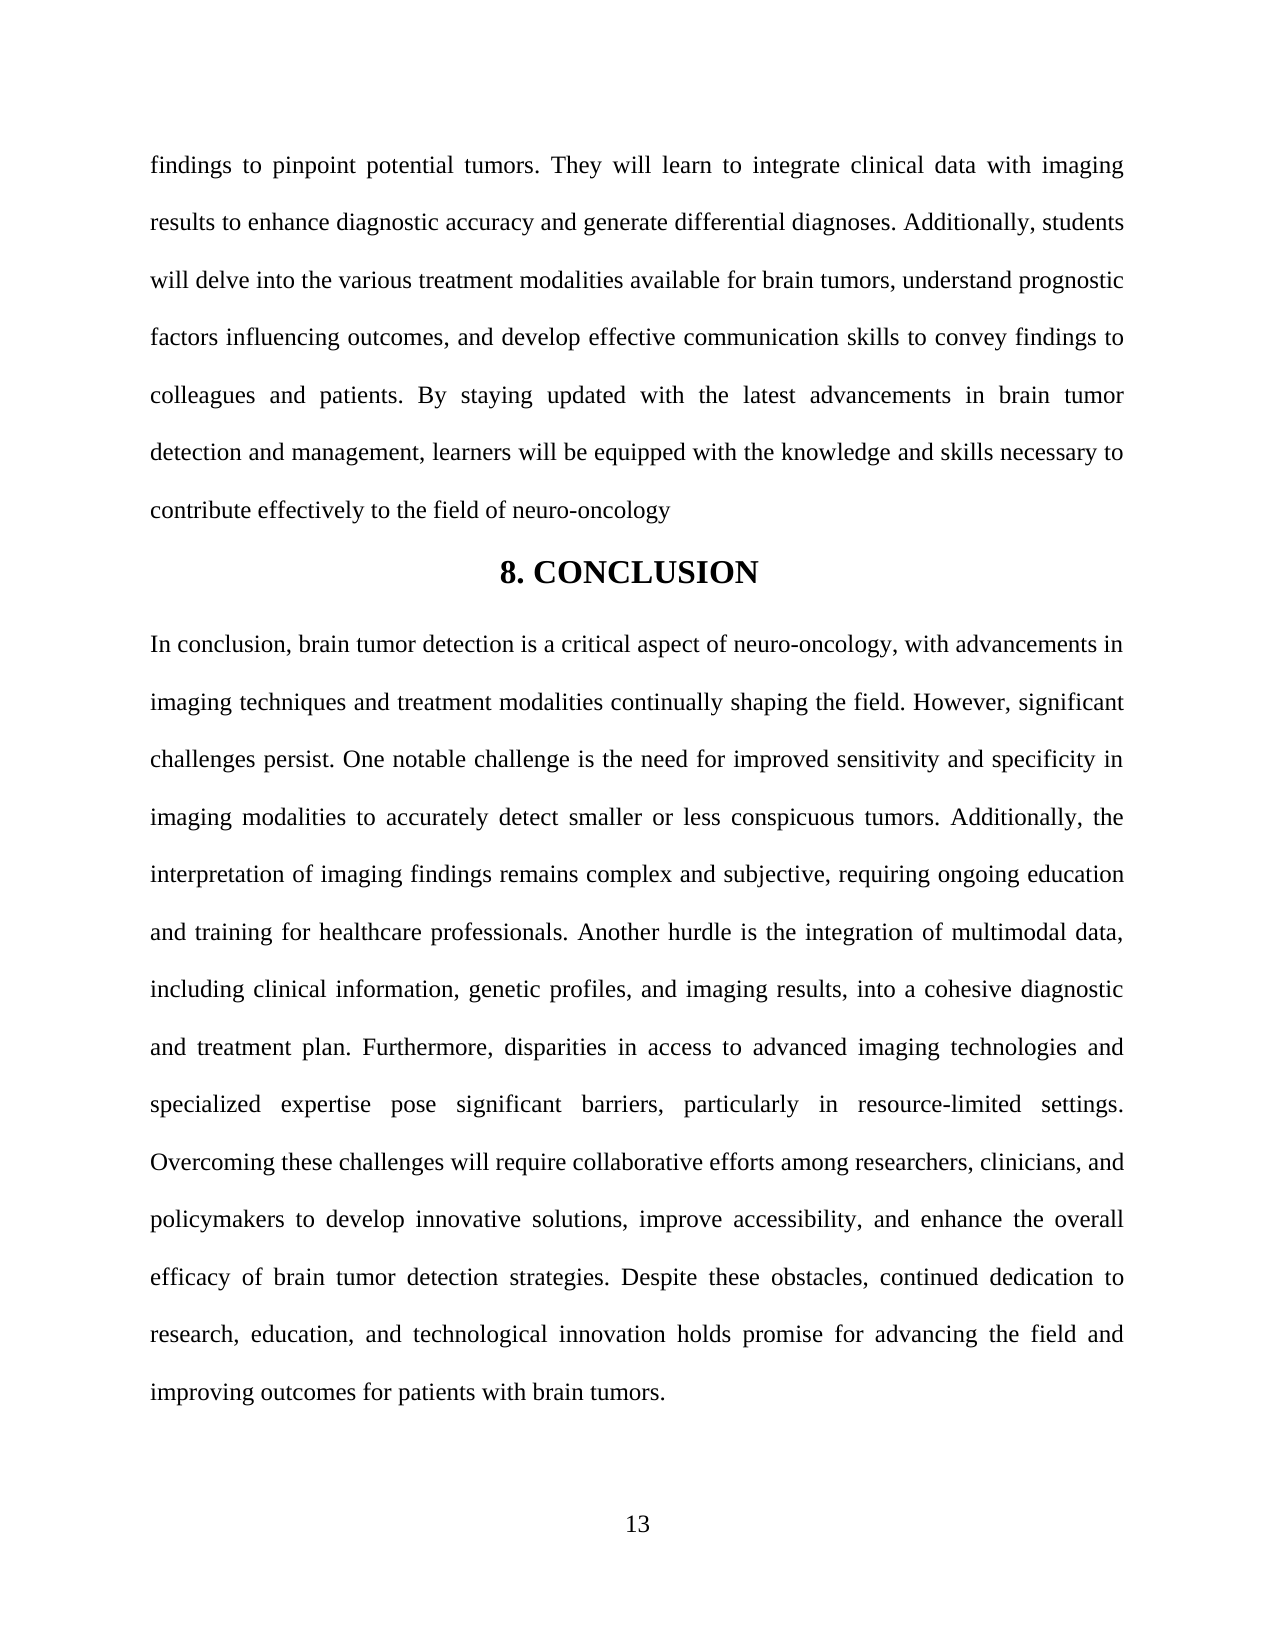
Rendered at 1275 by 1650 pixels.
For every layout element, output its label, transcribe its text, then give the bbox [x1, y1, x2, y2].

text In conclusion, brain tumor detection is a critical aspect of neuro-oncology, with advancements in imaging techniques and treatment modalities continually shaping the field. However, significant challenges persist. One notable challenge is the need for improved sensitivity and specificity in imaging modalities to accurately detect smaller or less conspicuous tumors. Additionally, the interpretation of imaging findings remains complex and subjective, requiring ongoing education and training for healthcare professionals. Another hurdle is the integration of multimodal data, including clinical information, genetic profiles, and imaging results, into a cohesive diagnostic and treatment plan. Furthermore, disparities in access to advanced imaging technologies and specialized expertise pose significant barriers, particularly in resource-limited settings. Overcoming these challenges will require collaborative efforts among researchers, clinicians, and policymakers to develop innovative solutions, improve accessibility, and enhance the overall efficacy of brain tumor detection strategies. Despite these obstacles, continued dedication to research, education, and technological innovation holds promise for advancing the field and improving outcomes for patients with brain tumors. [150, 629, 1125, 1405]
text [150, 150, 1125, 524]
text Conclusion [150, 552, 1125, 591]
